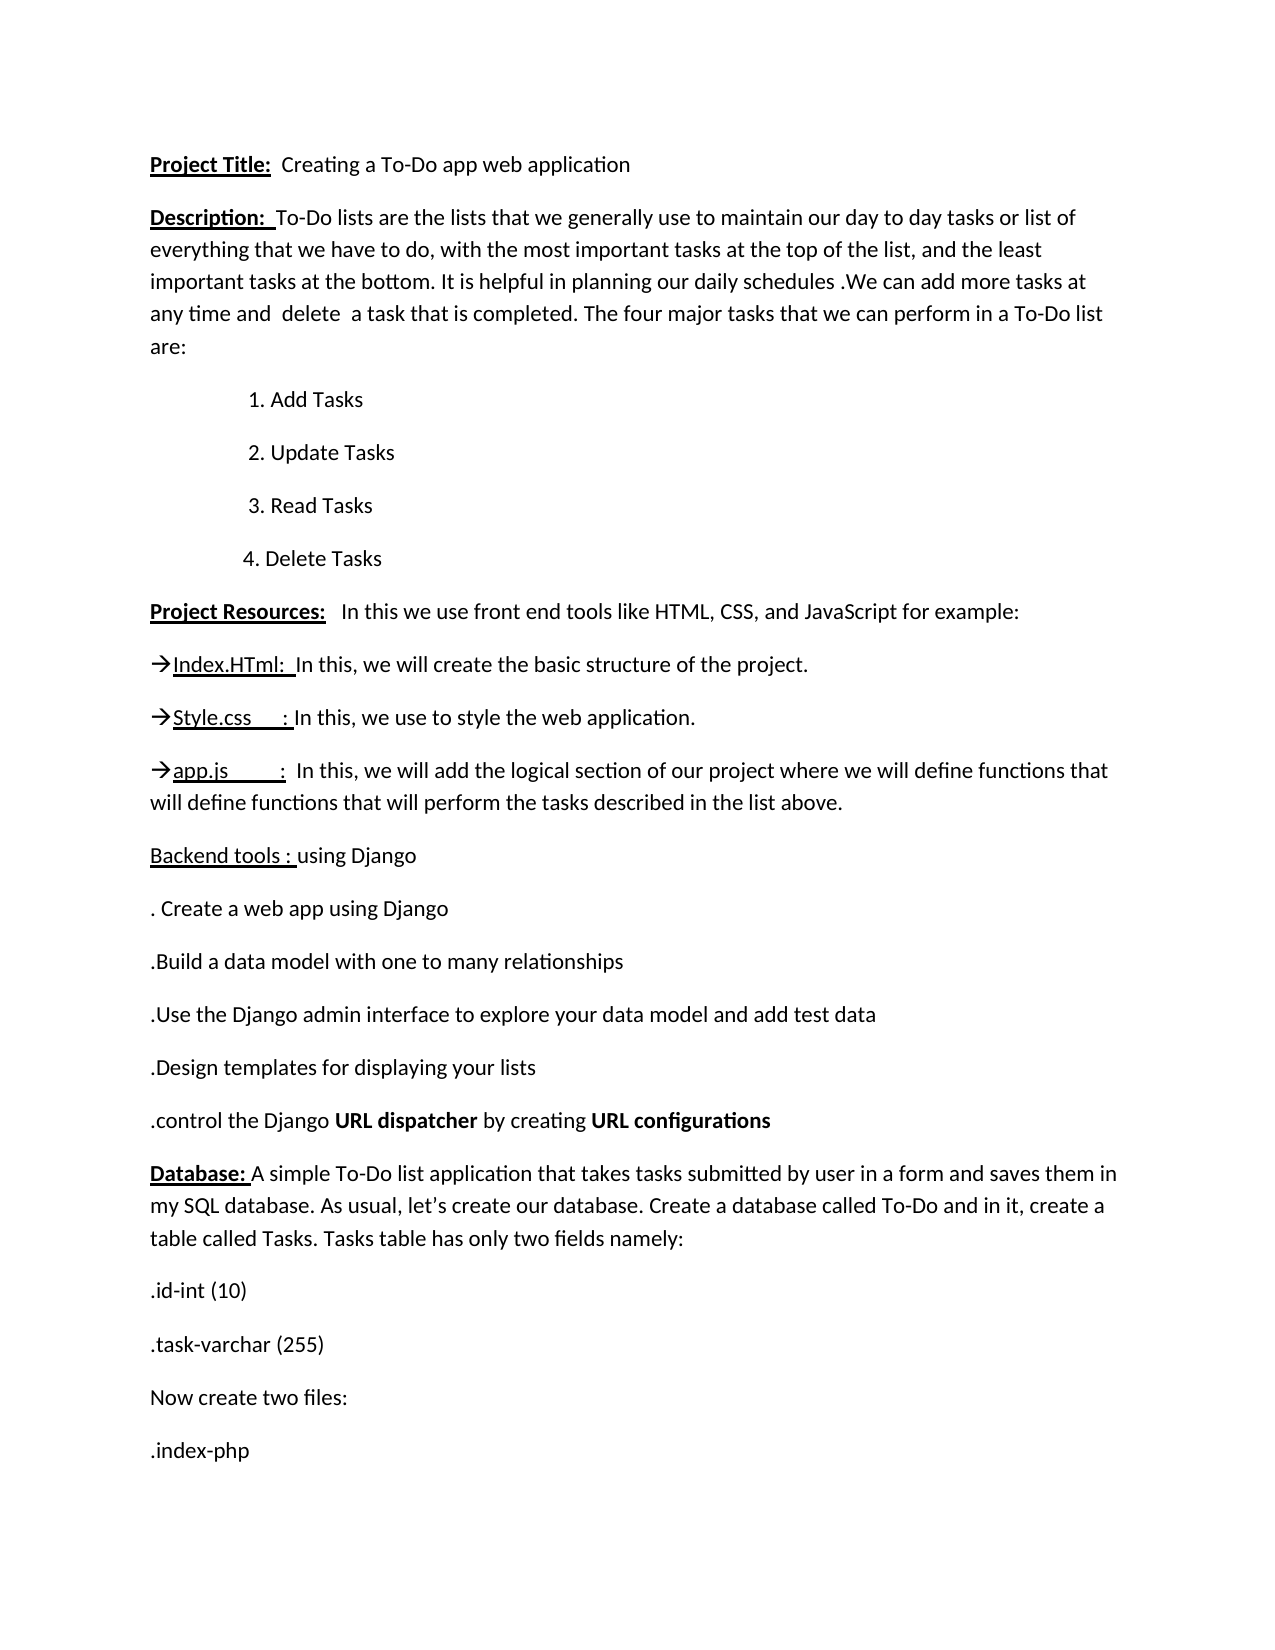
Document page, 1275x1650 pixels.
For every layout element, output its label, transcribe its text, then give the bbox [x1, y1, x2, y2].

text .Use the Django admin interface to explore your data model and add test data [150, 1000, 1125, 1028]
text . Create a web app using Django [150, 894, 1125, 922]
text .index-php [150, 1436, 1125, 1464]
text 3. Read Tasks [150, 491, 1125, 519]
text .Design templates for displaying your lists [150, 1053, 1125, 1081]
text Index.HTml: In this, we will create the basic structure of the project. [150, 650, 1125, 678]
text Now create two files: [150, 1383, 1125, 1411]
text .control the Django URL dispatcher by creating URL configurations [150, 1106, 1125, 1134]
text Database: A simple To-Do list application that takes tasks submitted by user in a form and saves them in my SQL database. As usual, let’s create our database. Create a database called To-Do and in it, create a table called Tasks. Tasks table has only two fields namely: [150, 1159, 1125, 1252]
text 2. Update Tasks [150, 438, 1125, 466]
text Description: To-Do lists are the lists that we generally use to maintain our day to day tasks or list of everything that we have to do, with the most important tasks at the top of the list, and the least important tasks at the bottom. It is helpful in planning our daily schedules .We can add more tasks at any time and delete a task that is completed. The four major tasks that we can perform in a To-Do list are: [150, 203, 1125, 360]
text Project Title: Creating a To-Do app web application [150, 150, 1125, 178]
text Backend tools : using Django [150, 841, 1125, 869]
text .task-varchar (255) [150, 1330, 1125, 1358]
text .Build a data model with one to many relationships [150, 947, 1125, 975]
text Style.css : In this, we use to style the web application. [150, 703, 1125, 731]
text Project Resources: In this we use front end tools like HTML, CSS, and JavaScript for example: [150, 597, 1125, 625]
text app.js : In this, we will add the logical section of our project where we will define functions that will define functions that will perform the tasks described in the list above. [150, 756, 1125, 816]
text 4. Delete Tasks [150, 544, 1125, 572]
text .id-int (10) [150, 1277, 1125, 1305]
text 1. Add Tasks [150, 385, 1125, 413]
